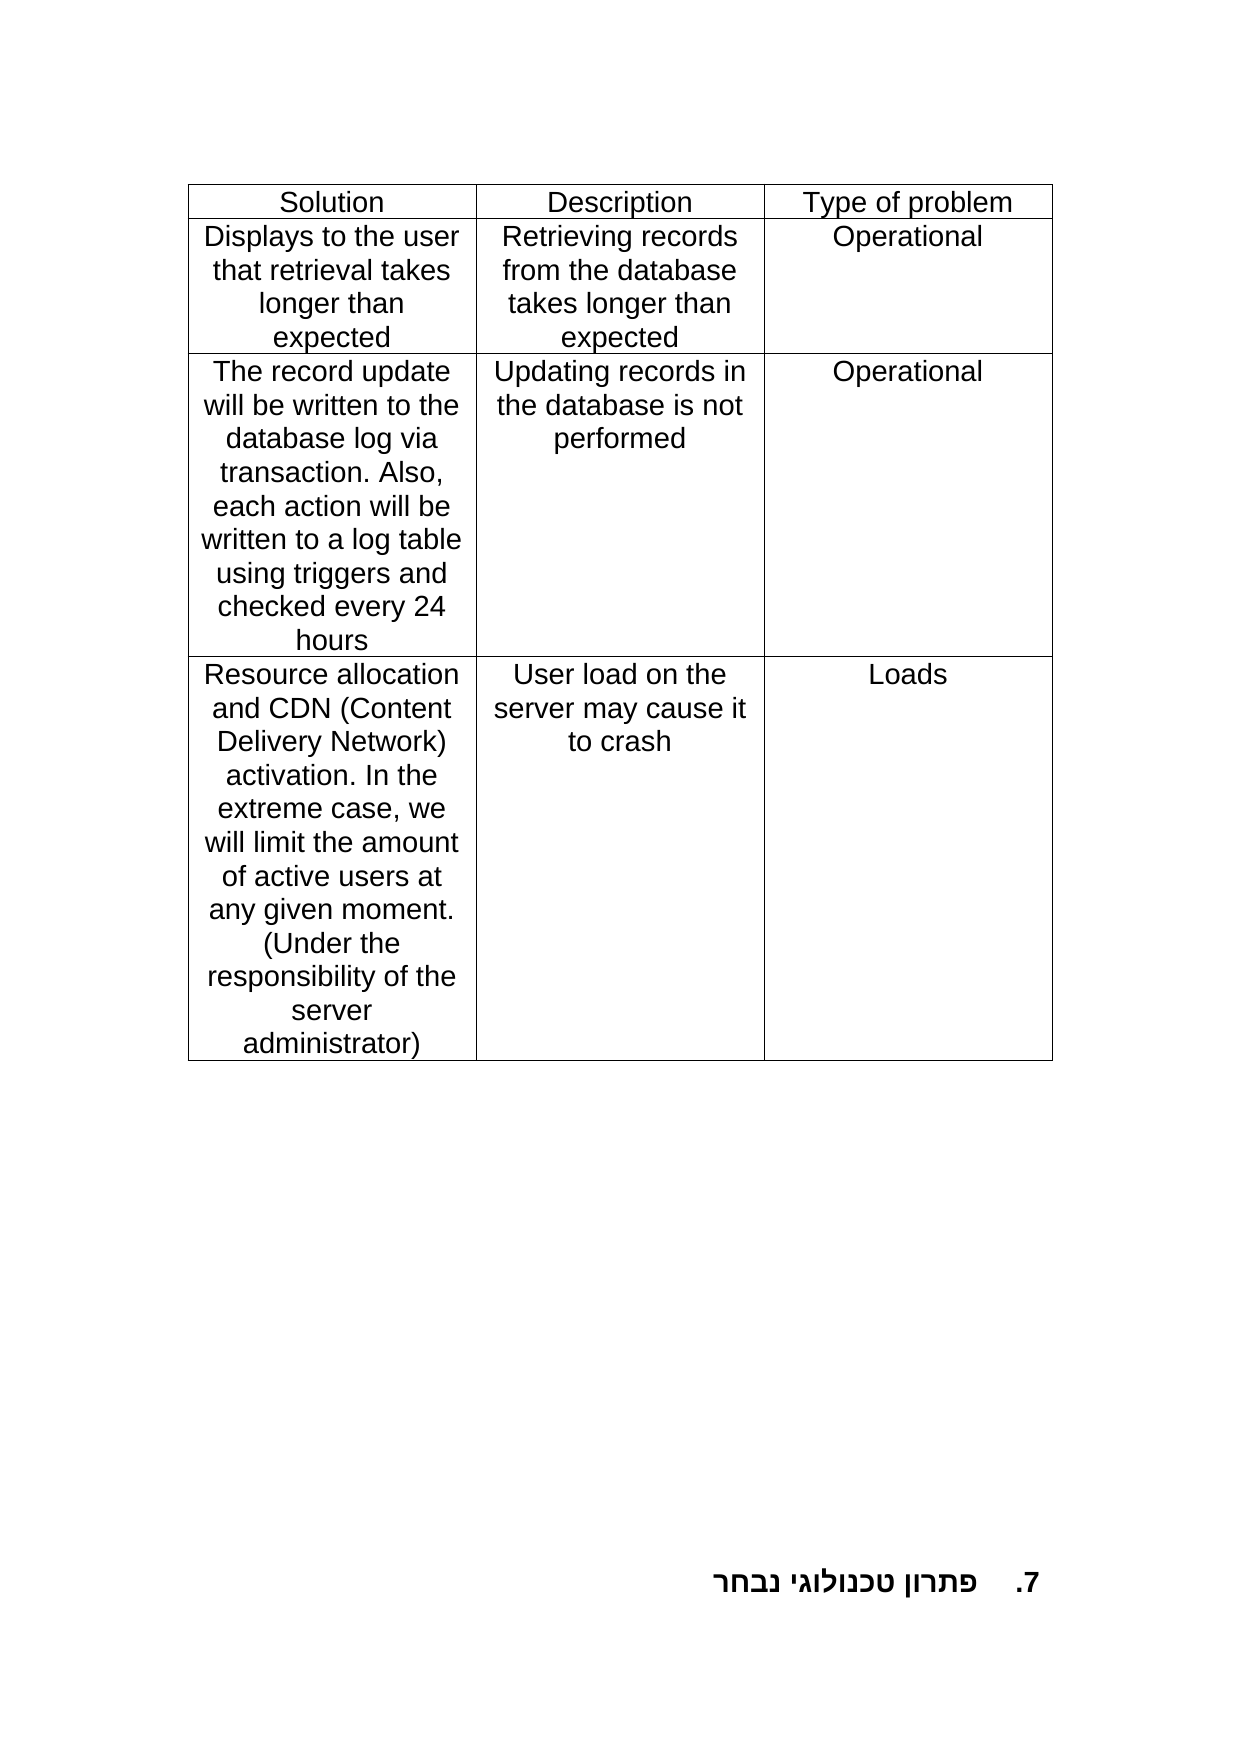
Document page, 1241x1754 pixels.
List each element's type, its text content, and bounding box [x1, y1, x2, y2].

table_header Solution [189, 185, 476, 218]
table_cell Displays to the user that retrieval takes longer than expected [189, 219, 476, 353]
table_cell Operational [765, 354, 1052, 656]
table_cell Operational [765, 219, 1052, 353]
table_cell Retrieving records from the database takes longer than expected [477, 219, 764, 353]
table_cell Updating records in the database is not performed [477, 354, 764, 656]
list פתרון טכנולוגי נבחר [187, 1565, 1015, 1598]
table_cell User load on the server may cause it to crash [477, 657, 764, 1060]
table_cell Loads [765, 657, 1052, 1060]
table_header Type of problem [765, 185, 1052, 218]
table_cell Resource allocation and CDN (Content Delivery Network) activation. In the extreme case, we will limit the amount of active users at any given moment. (Under the responsibility of the server administrator) [189, 657, 476, 1060]
table_cell The record update will be written to the database log via transaction. Also, each action will be written to a log table using triggers and checked every 24 hours [189, 354, 476, 656]
table_header Description [477, 185, 764, 218]
